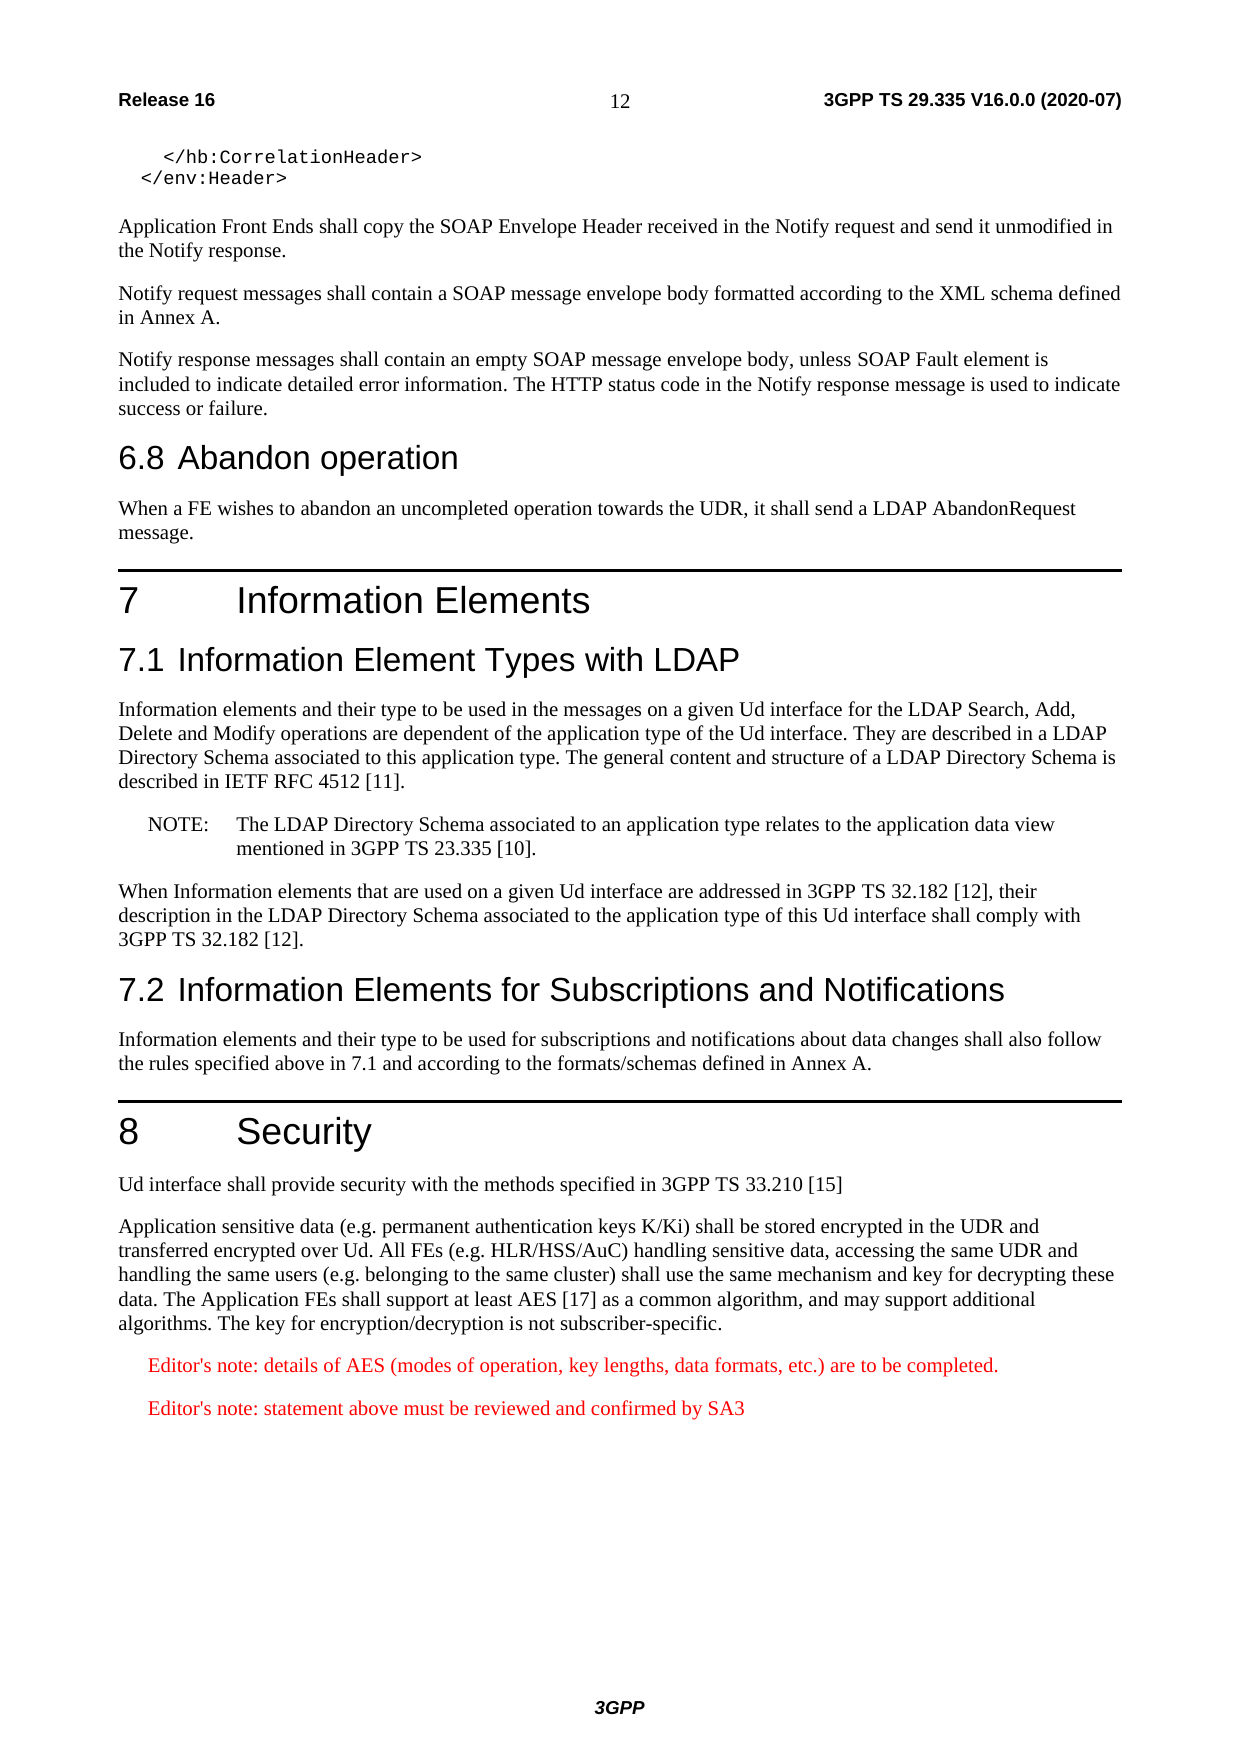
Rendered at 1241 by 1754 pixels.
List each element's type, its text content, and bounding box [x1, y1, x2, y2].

text Information elements and their type to be used for subscriptions and notifications about data changes shall also follow the rules specified above in 7.1 and according to the formats/schemas defined in Annex A. [118, 1027, 1122, 1075]
text Notify response messages shall contain an empty SOAP message envelope body, unless SOAP Fault element is included to indicate detailed error information. The HTTP status code in the Notify response message is used to indicate success or failure. [118, 347, 1122, 419]
text Information elements and their type to be used in the messages on a given Ud interface for the LDAP Search, Add, Delete and Modify operations are dependent of the application type of the Ud interface. They are described in a LDAP Directory Schema associated to this application type. The general content and structure of a LDAP Directory Schema is described in IETF RFC 4512 [11]. [118, 697, 1122, 793]
subtitle 8 Security [118, 1103, 1122, 1153]
text Application sensitive data (e.g. permanent authentication keys K/Ki) shall be stored encrypted in the UDR and transferred encrypted over Ud. All FEs (e.g. HLR/HSS/AuC) handling sensitive data, accessing the same UDR and handling the same users (e.g. belonging to the same cluster) shall use the same mechanism and key for decrypting these data. The Application FEs shall support at least AES [17] as a common algorithm, and may support additional algorithms. The key for encryption/decryption is not subscriber-specific. [118, 1214, 1122, 1334]
text NOTE: The LDAP Directory Schema associated to an application type relates to the application data view mentioned in 3GPP TS 23.335 [10]. [148, 812, 1122, 860]
subtitle 7.1 Information Element Types with LDAP [118, 640, 1122, 678]
text Editor's note: statement above must be reviewed and confirmed by SA3 [148, 1396, 1122, 1420]
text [118, 147, 1122, 190]
text Application Front Ends shall copy the SOAP Envelope Header received in the Notify request and send it unmodified in the Notify response. [118, 214, 1122, 262]
subtitle 7 Information Elements [118, 572, 1122, 621]
text When a FE wishes to abandon an uncompleted operation towards the UDR, it shall send a LDAP AbandonRequest message. [118, 496, 1122, 544]
text Notify request messages shall contain a SOAP message envelope body formatted according to the XML schema defined in Annex A. [118, 281, 1122, 329]
text Ud interface shall provide security with the methods specified in 3GPP TS 33.210 [15] [118, 1171, 1122, 1196]
text When Information elements that are used on a given Ud interface are addressed in 3GPP TS 32.182 [12], their description in the LDAP Directory Schema associated to the application type of this Ud interface shall comply with 3GPP TS 32.182 [12]. [118, 879, 1122, 951]
text Editor's note: details of AES (modes of operation, key lengths, data formats, etc.) are to be completed. [148, 1353, 1122, 1377]
subtitle 6.8 Abandon operation [118, 438, 1122, 477]
subtitle 7.2 Information Elements for Subscriptions and Notifications [118, 970, 1122, 1008]
